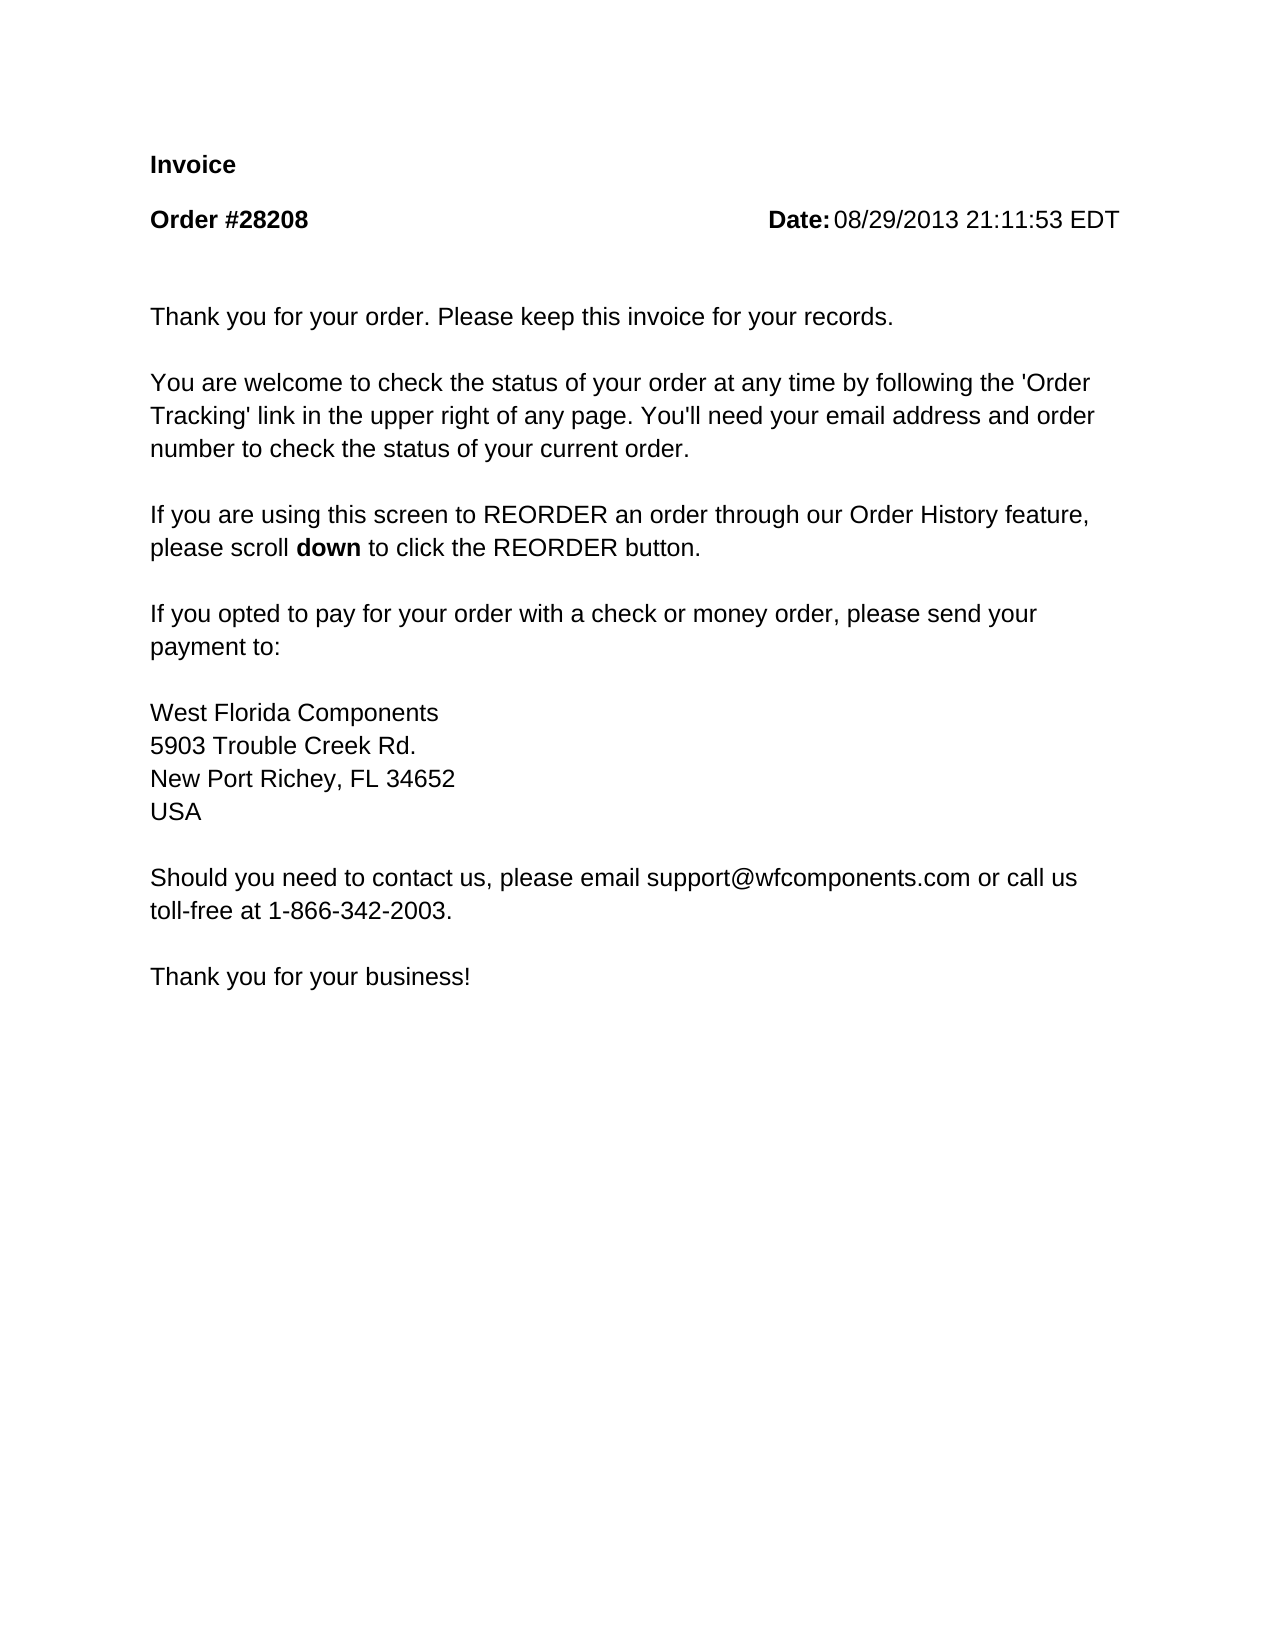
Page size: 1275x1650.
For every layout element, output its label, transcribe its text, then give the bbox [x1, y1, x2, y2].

table_header Date: [764, 204, 832, 236]
table_header Order #28208 [149, 204, 764, 236]
table_header 08/29/2013 21:11:53 EDT [832, 204, 1123, 236]
text Thank you for your order. Please keep this invoice for your records. You are welcome to check the status of your order at any time by following the 'Order Tracking' link in the upper right of any page. You'll need your email address and order number to check the status of your current order. If you are using this screen to REORDER an order through our Order History feature, please scroll down to click the REORDER button. If you opted to pay for your order with a check or money order, please send your payment to: West Florida Components 5903 Trouble Creek Rd. New Port Richey, FL 34652 USA Should you need to contact us, please email support@wfcomponents.com or call us toll-free at 1-866-342-2003. Thank you for your business! [150, 236, 1125, 991]
text Invoice [150, 150, 1125, 179]
